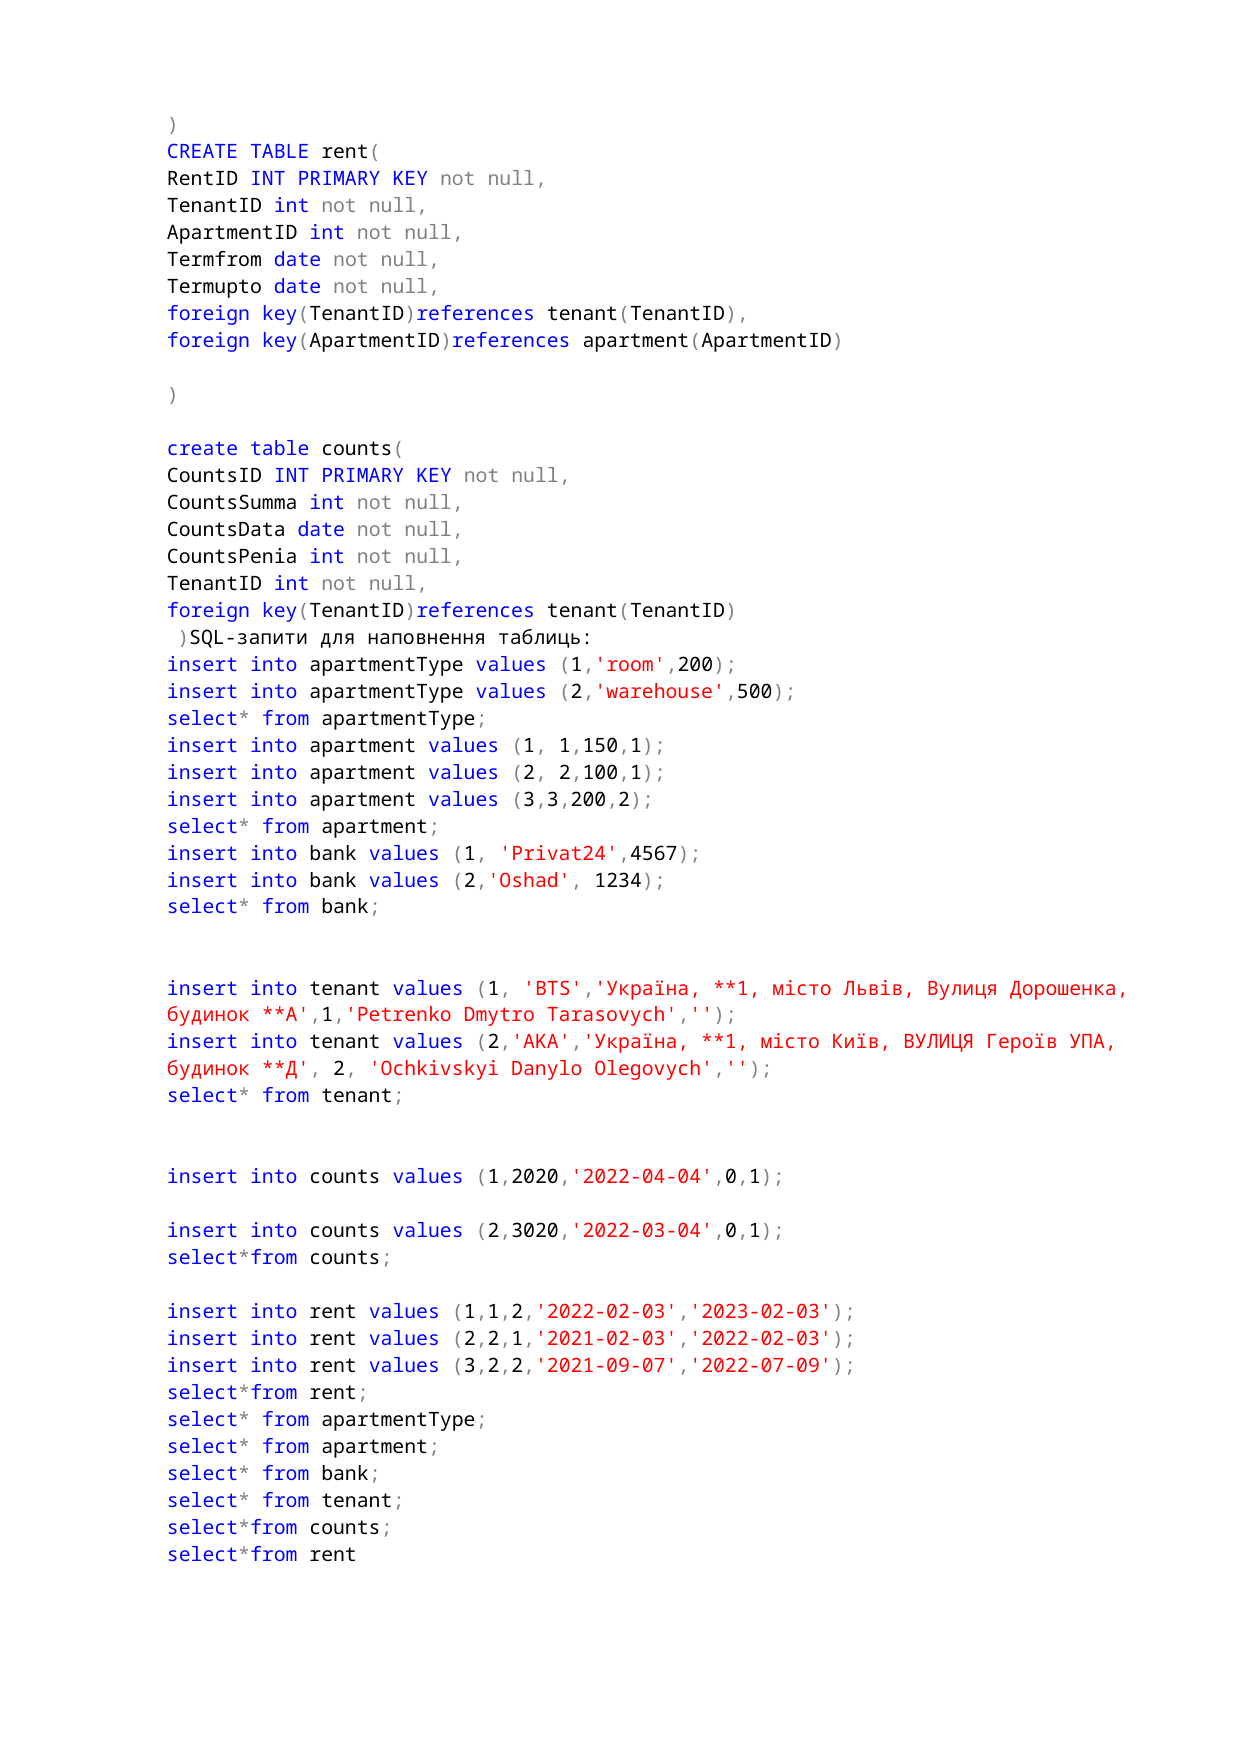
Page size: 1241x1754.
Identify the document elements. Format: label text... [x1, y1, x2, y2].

text foreign key(TenantID)references tenant(TenantID), [167, 299, 1192, 326]
text select* from tenant; [167, 1486, 1192, 1513]
text RentID INT PRIMARY KEY not null, [167, 164, 1192, 191]
text insert into tenant values (2,'AKA','Україна, **1, місто Київ, ВУЛИЦЯ Героїв УПА, будинок **Д', 2, 'Ochkivskyi Danylo Olegovych',''); [167, 1028, 1192, 1082]
text TenantID int not null, [167, 569, 1192, 596]
text ApartmentID int not null, [167, 218, 1192, 245]
text insert into rent values (1,1,2,'2022-02-03','2023-02-03'); [167, 1297, 1192, 1324]
text insert into rent values (2,2,1,'2021-02-03','2022-02-03'); [167, 1324, 1192, 1351]
text CountsPenia int not null, [167, 542, 1192, 569]
text insert into apartment values (3,3,200,2); [167, 785, 1192, 812]
text CountsSumma int not null, [167, 488, 1192, 515]
text insert into bank values (1, 'Privat24',4567); [167, 839, 1192, 866]
text )SQL-запити для наповнення таблиць: [177, 623, 1192, 650]
text select* from bank; [167, 893, 1192, 920]
text select*from counts; [167, 1243, 1192, 1271]
text CountsID INT PRIMARY KEY not null, [167, 461, 1192, 488]
text insert into apartment values (1, 1,150,1); [167, 731, 1192, 758]
text CountsData date not null, [167, 515, 1192, 542]
text CREATE TABLE rent( [167, 137, 1192, 164]
text Termfrom date not null, [167, 245, 1192, 272]
text insert into counts values (2,3020,'2022-03-04',0,1); [167, 1217, 1192, 1243]
text insert into apartmentType values (1,'room',200); [167, 650, 1192, 677]
text insert into counts values (1,2020,'2022-04-04',0,1); [167, 1163, 1192, 1189]
text select* from apartment; [167, 812, 1192, 839]
text ) [167, 110, 1192, 137]
text select*from rent [167, 1540, 1192, 1567]
text select*from counts; [167, 1513, 1192, 1540]
text insert into apartment values (2, 2,100,1); [167, 758, 1192, 785]
text foreign key(TenantID)references tenant(TenantID) [167, 596, 1192, 623]
text create table counts( [167, 434, 1192, 461]
text insert into tenant values (1, 'BTS','Україна, **1, місто Львів, Вулиця Дорошенка, будинок **А',1,'Petrenko Dmytro Tarasovych',''); [167, 974, 1192, 1028]
text select* from apartmentType; [167, 704, 1192, 731]
text select* from bank; [167, 1459, 1192, 1486]
text insert into bank values (2,'Oshad', 1234); [167, 866, 1192, 893]
text foreign key(ApartmentID)references apartment(ApartmentID) [167, 326, 1192, 353]
text TenantID int not null, [167, 191, 1192, 218]
text select* from apartmentType; [167, 1405, 1192, 1432]
text insert into apartmentType values (2,'warehouse',500); [167, 677, 1192, 704]
text Termupto date not null, [167, 272, 1192, 299]
text select* from apartment; [167, 1432, 1192, 1459]
text select* from tenant; [167, 1082, 1192, 1109]
text ) [167, 380, 1192, 407]
text select*from rent; [167, 1378, 1192, 1405]
text insert into rent values (3,2,2,'2021-09-07','2022-07-09'); [167, 1351, 1192, 1378]
